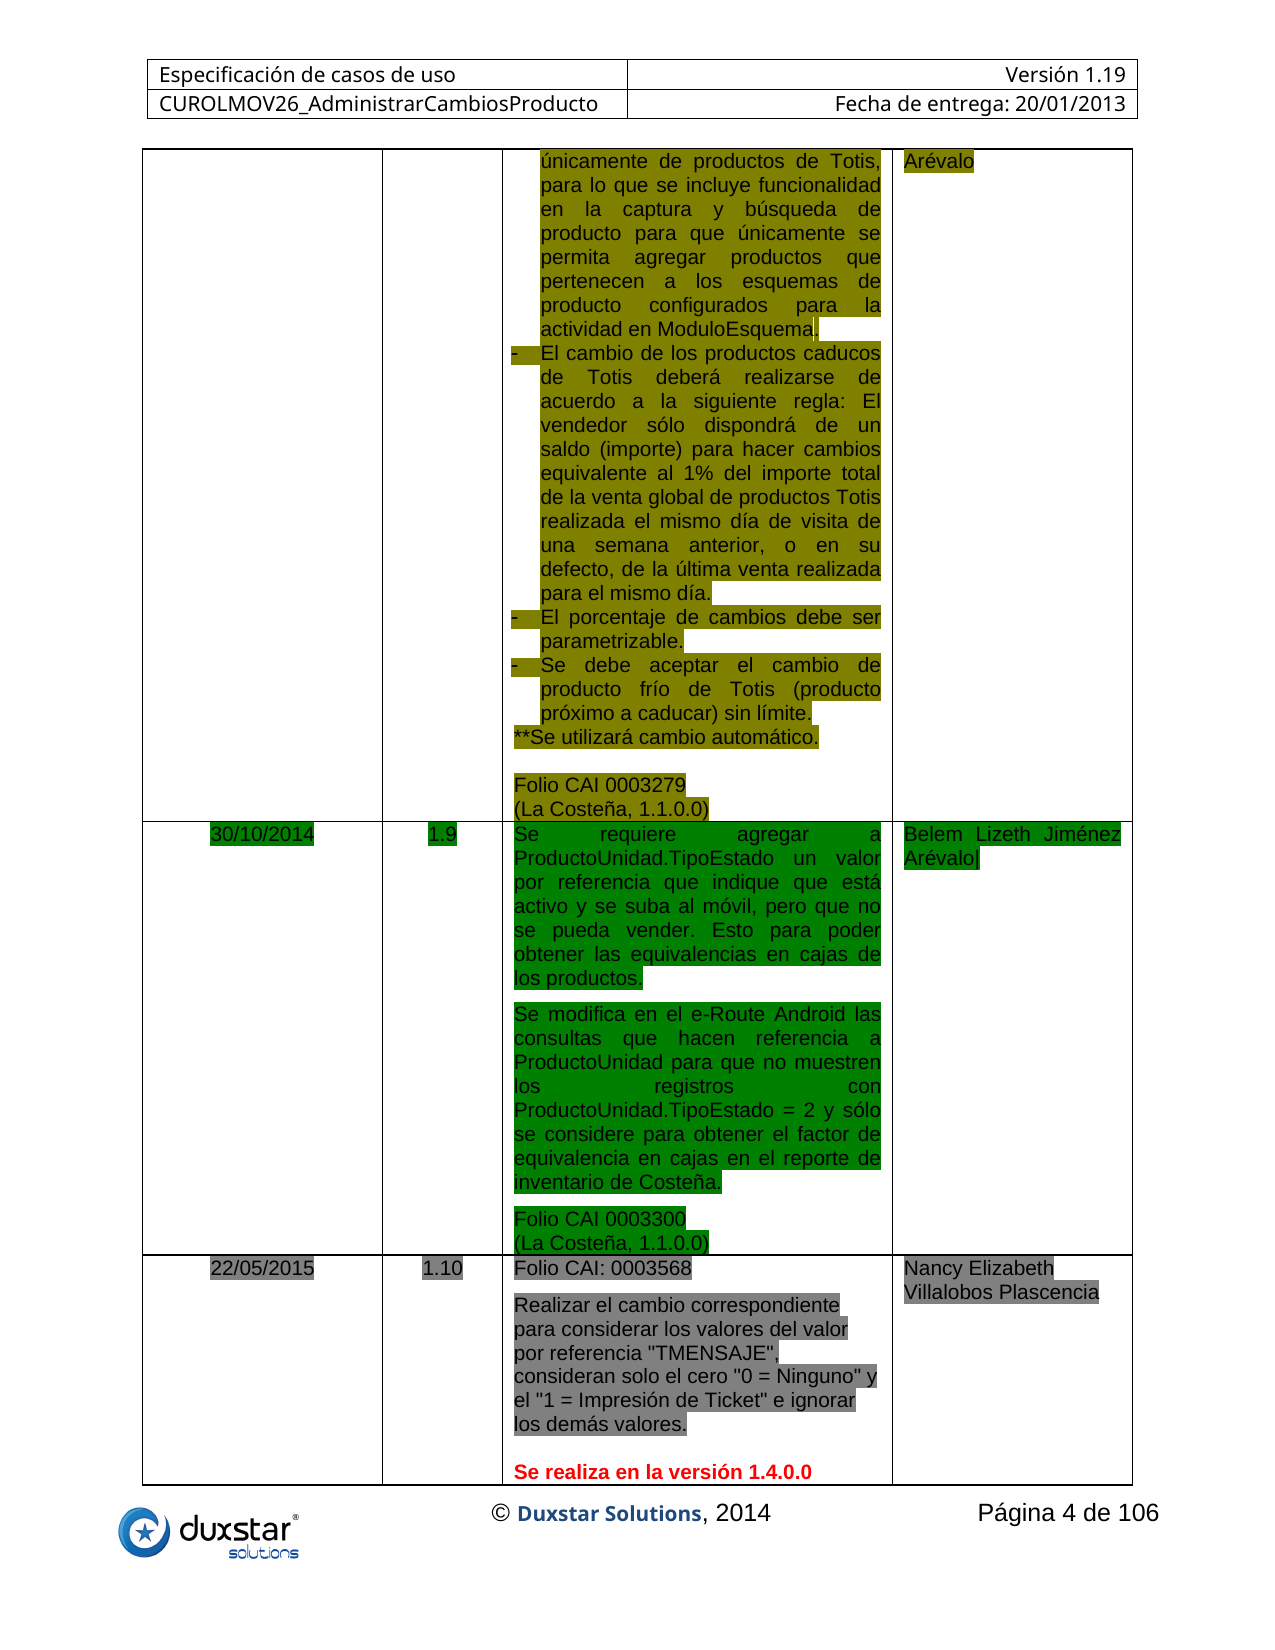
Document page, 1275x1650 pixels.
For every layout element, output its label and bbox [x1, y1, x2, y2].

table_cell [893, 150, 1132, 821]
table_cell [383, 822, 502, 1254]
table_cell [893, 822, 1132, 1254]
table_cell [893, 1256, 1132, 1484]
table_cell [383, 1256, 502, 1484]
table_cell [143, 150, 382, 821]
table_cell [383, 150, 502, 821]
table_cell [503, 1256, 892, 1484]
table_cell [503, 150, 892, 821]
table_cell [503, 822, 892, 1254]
picture [118, 1497, 299, 1562]
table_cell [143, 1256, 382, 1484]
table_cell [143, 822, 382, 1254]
